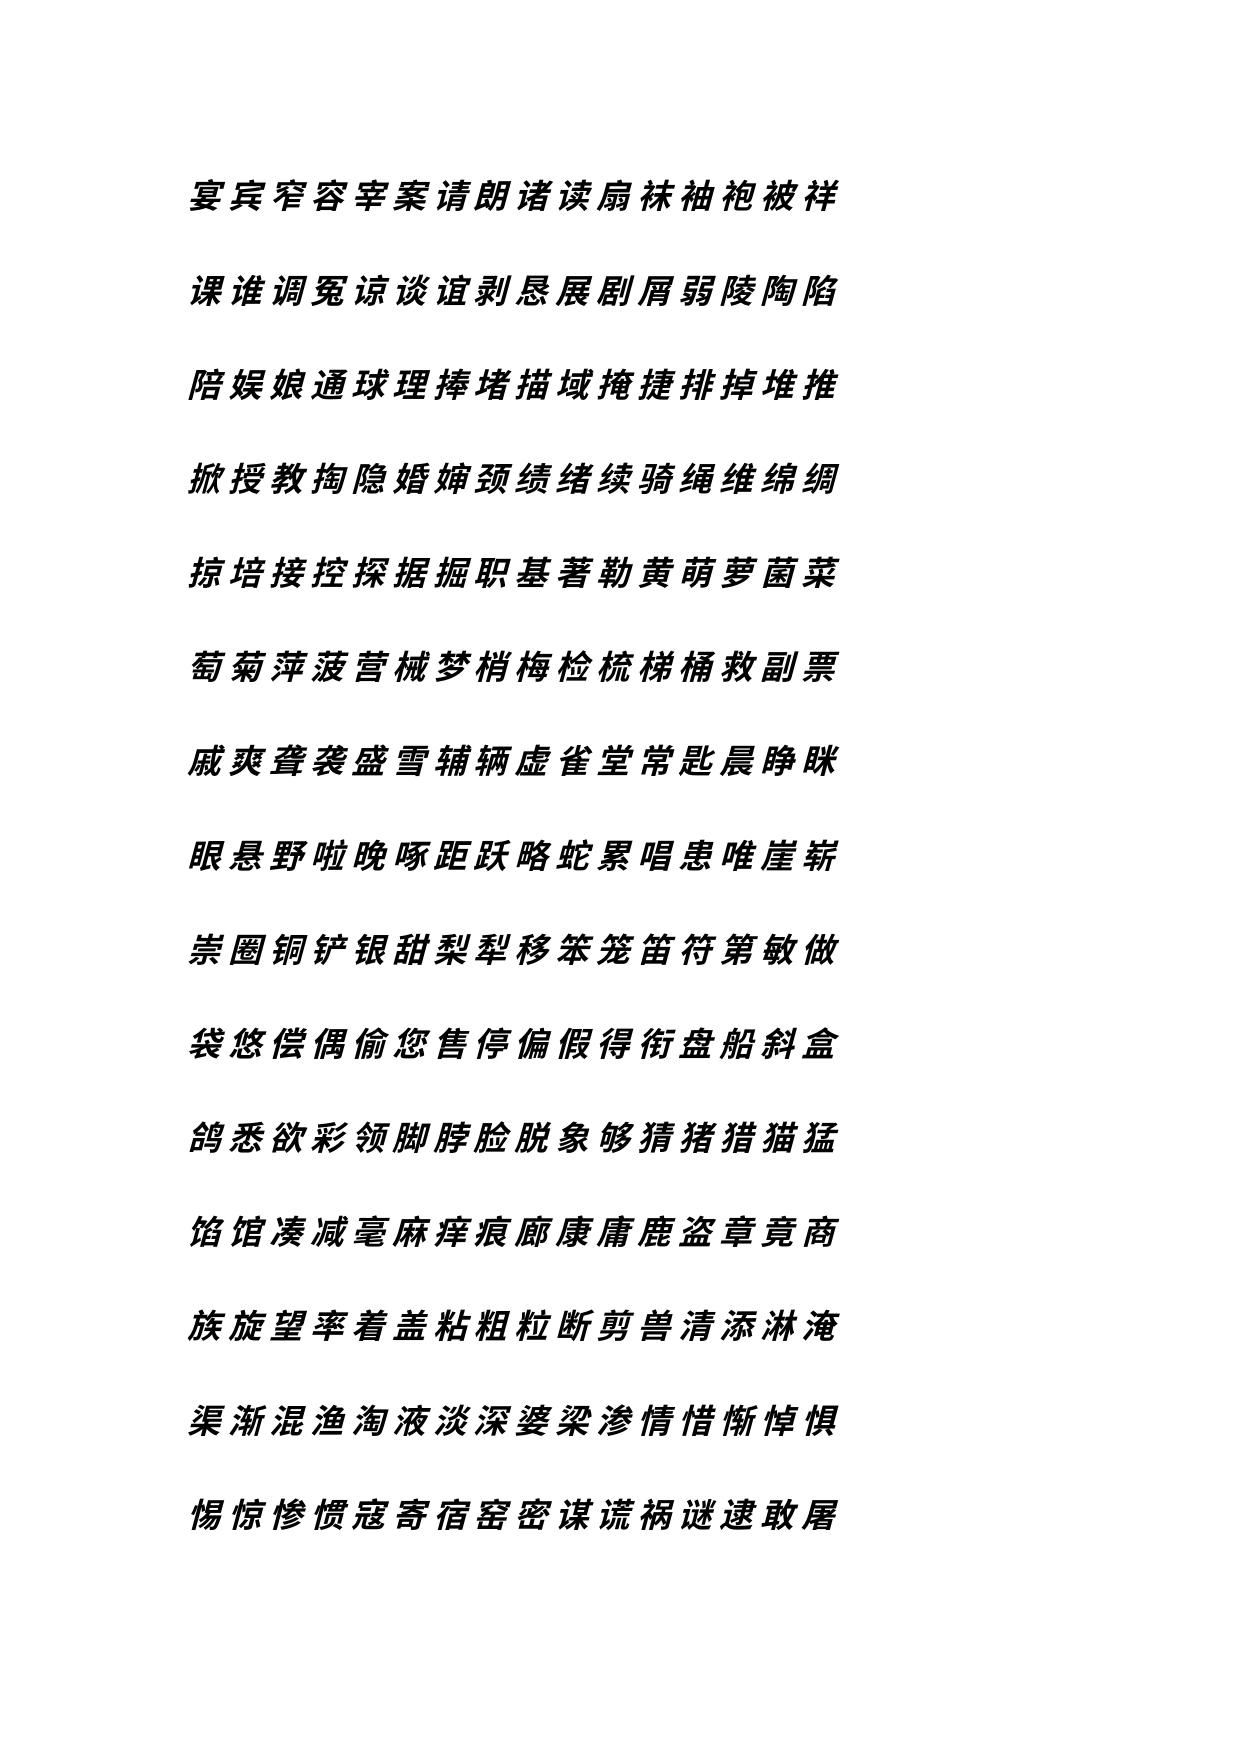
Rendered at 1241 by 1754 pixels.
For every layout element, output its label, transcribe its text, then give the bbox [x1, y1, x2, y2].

text 萄 菊 萍 菠 营 械 梦 梢 梅 检 梳 梯 桶 救 副 票 [187, 633, 1053, 698]
text 馅 馆 凑 减 毫 麻 痒 痕 廊 康 庸 鹿 盗 章 竟 商 [187, 1198, 1053, 1263]
text 袋 悠 偿 偶 偷 您 售 停 偏 假 得 衔 盘 船 斜 盒 [187, 1009, 1053, 1074]
text 渠 渐 混 渔 淘 液 淡 深 婆 梁 渗 情 惜 惭 悼 惧 [187, 1386, 1053, 1451]
text 眼 悬 野 啦 晚 啄 距 跃 略 蛇 累 唱 患 唯 崖 崭 [187, 821, 1053, 886]
text 惕 惊 惨 惯 寇 寄 宿 窑 密 谋 谎 祸 谜 逮 敢 屠 [187, 1480, 1053, 1545]
text 戚 爽 聋 袭 盛 雪 辅 辆 虚 雀 堂 常 匙 晨 睁 眯 [187, 727, 1053, 792]
text 掀 授 教 掏 隐 婚 婶 颈 绩 绪 续 骑 绳 维 绵 绸 [187, 444, 1053, 509]
text 课 谁 调 冤 谅 谈 谊 剥 恳 展 剧 屑 弱 陵 陶 陷 [187, 256, 1053, 321]
text 鸽 悉 欲 彩 领 脚 脖 脸 脱 象 够 猜 猪 猎 猫 猛 [187, 1104, 1053, 1169]
text 掠 培 接 控 探 据 掘 职 基 著 勒 黄 萌 萝 菌 菜 [187, 539, 1053, 604]
text 宴 宾 窄 容 宰 案 请 朗 诸 读 扇 袜 袖 袍 被 祥 [187, 162, 1053, 227]
text 陪 娱 娘 通 球 理 捧 堵 描 域 掩 捷 排 掉 堆 推 [187, 350, 1053, 415]
text 族 旋 望 率 着 盖 粘 粗 粒 断 剪 兽 清 添 淋 淹 [187, 1292, 1053, 1357]
text 崇 圈 铜 铲 银 甜 梨 犁 移 笨 笼 笛 符 第 敏 做 [187, 915, 1053, 980]
